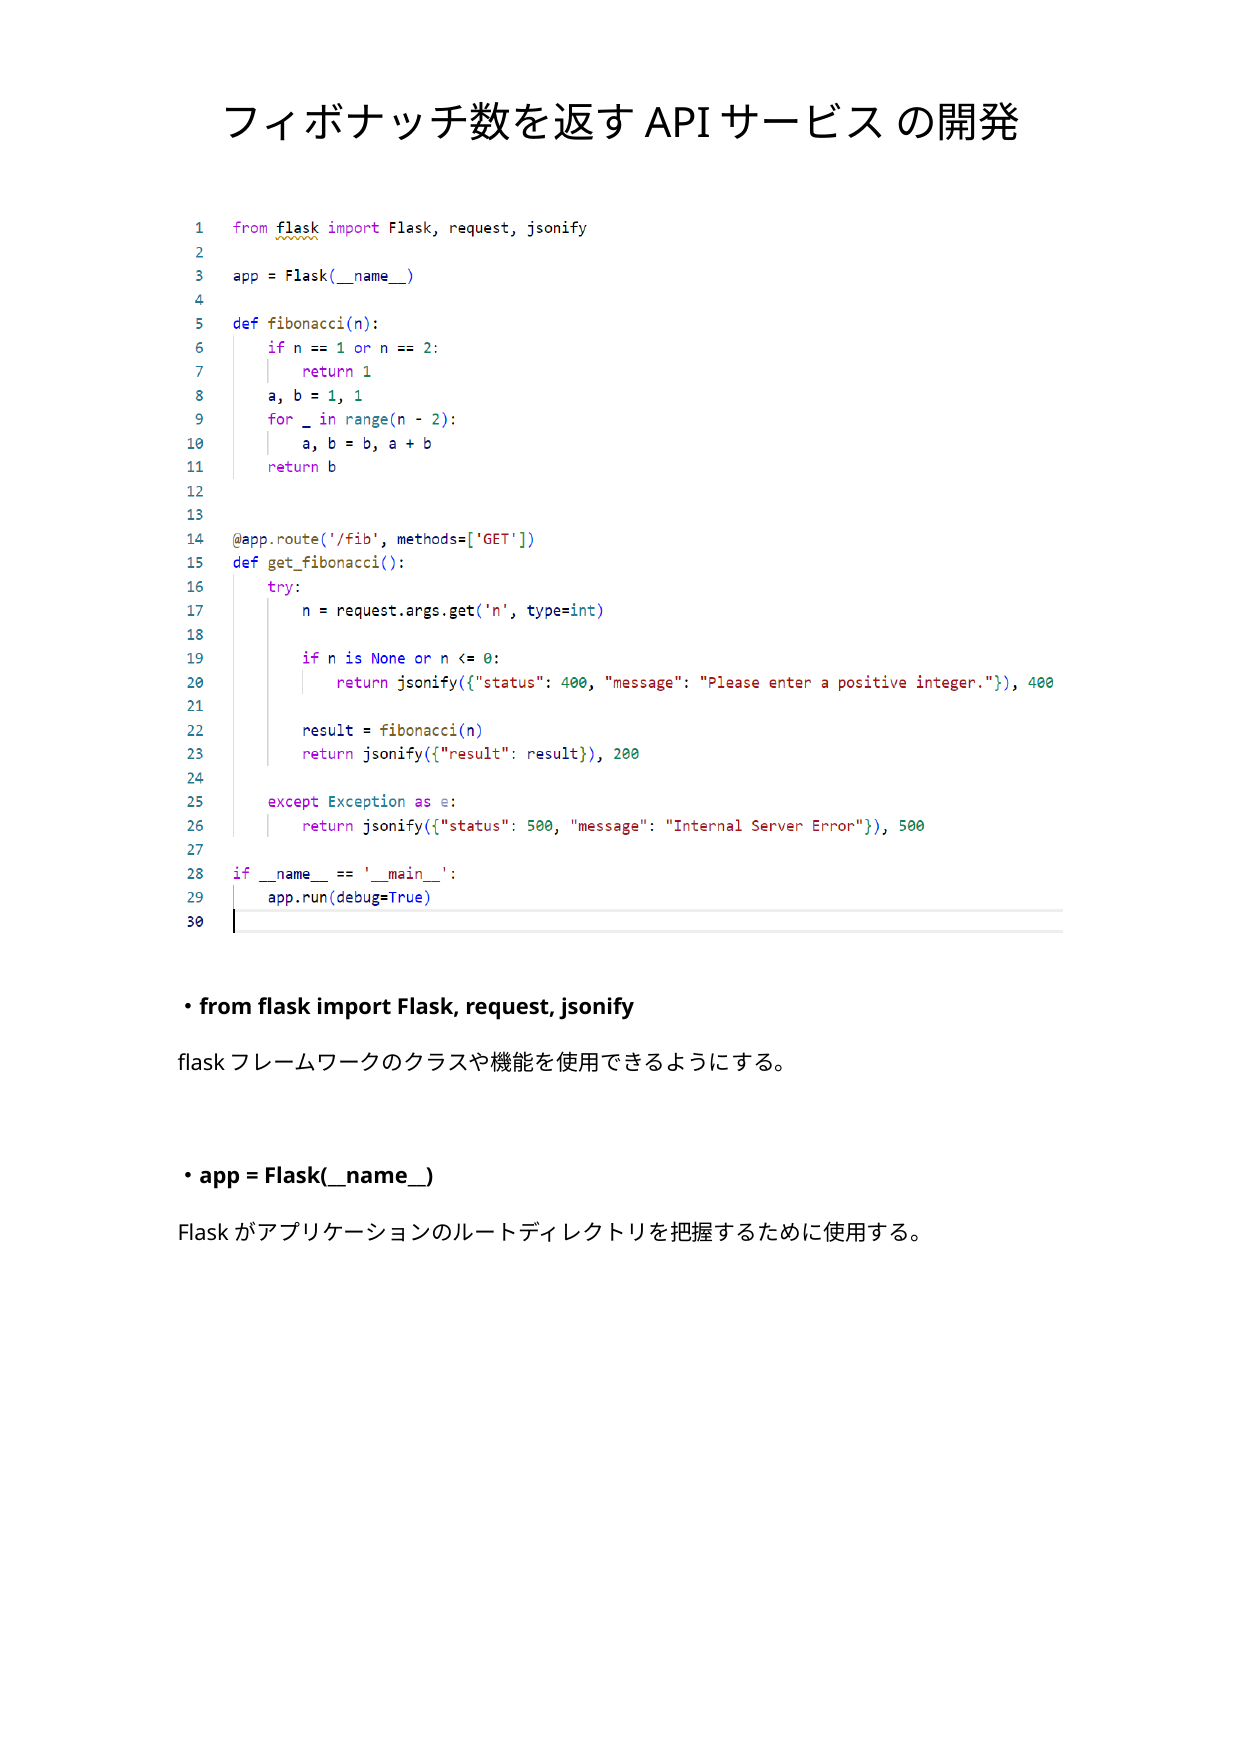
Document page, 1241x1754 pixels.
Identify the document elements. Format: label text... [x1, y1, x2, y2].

text Flask がアプリケーションのルートディレクトリを把握するために使用する。 [177, 1212, 1063, 1250]
picture [177, 216, 1063, 934]
text ・app = Flask(__name__) [177, 1156, 1063, 1193]
text flaskフレームワークのクラスや機能を使用できるようにする。 [177, 1043, 1063, 1080]
text ・from flask import Flask, request, jsonify [177, 986, 1063, 1023]
